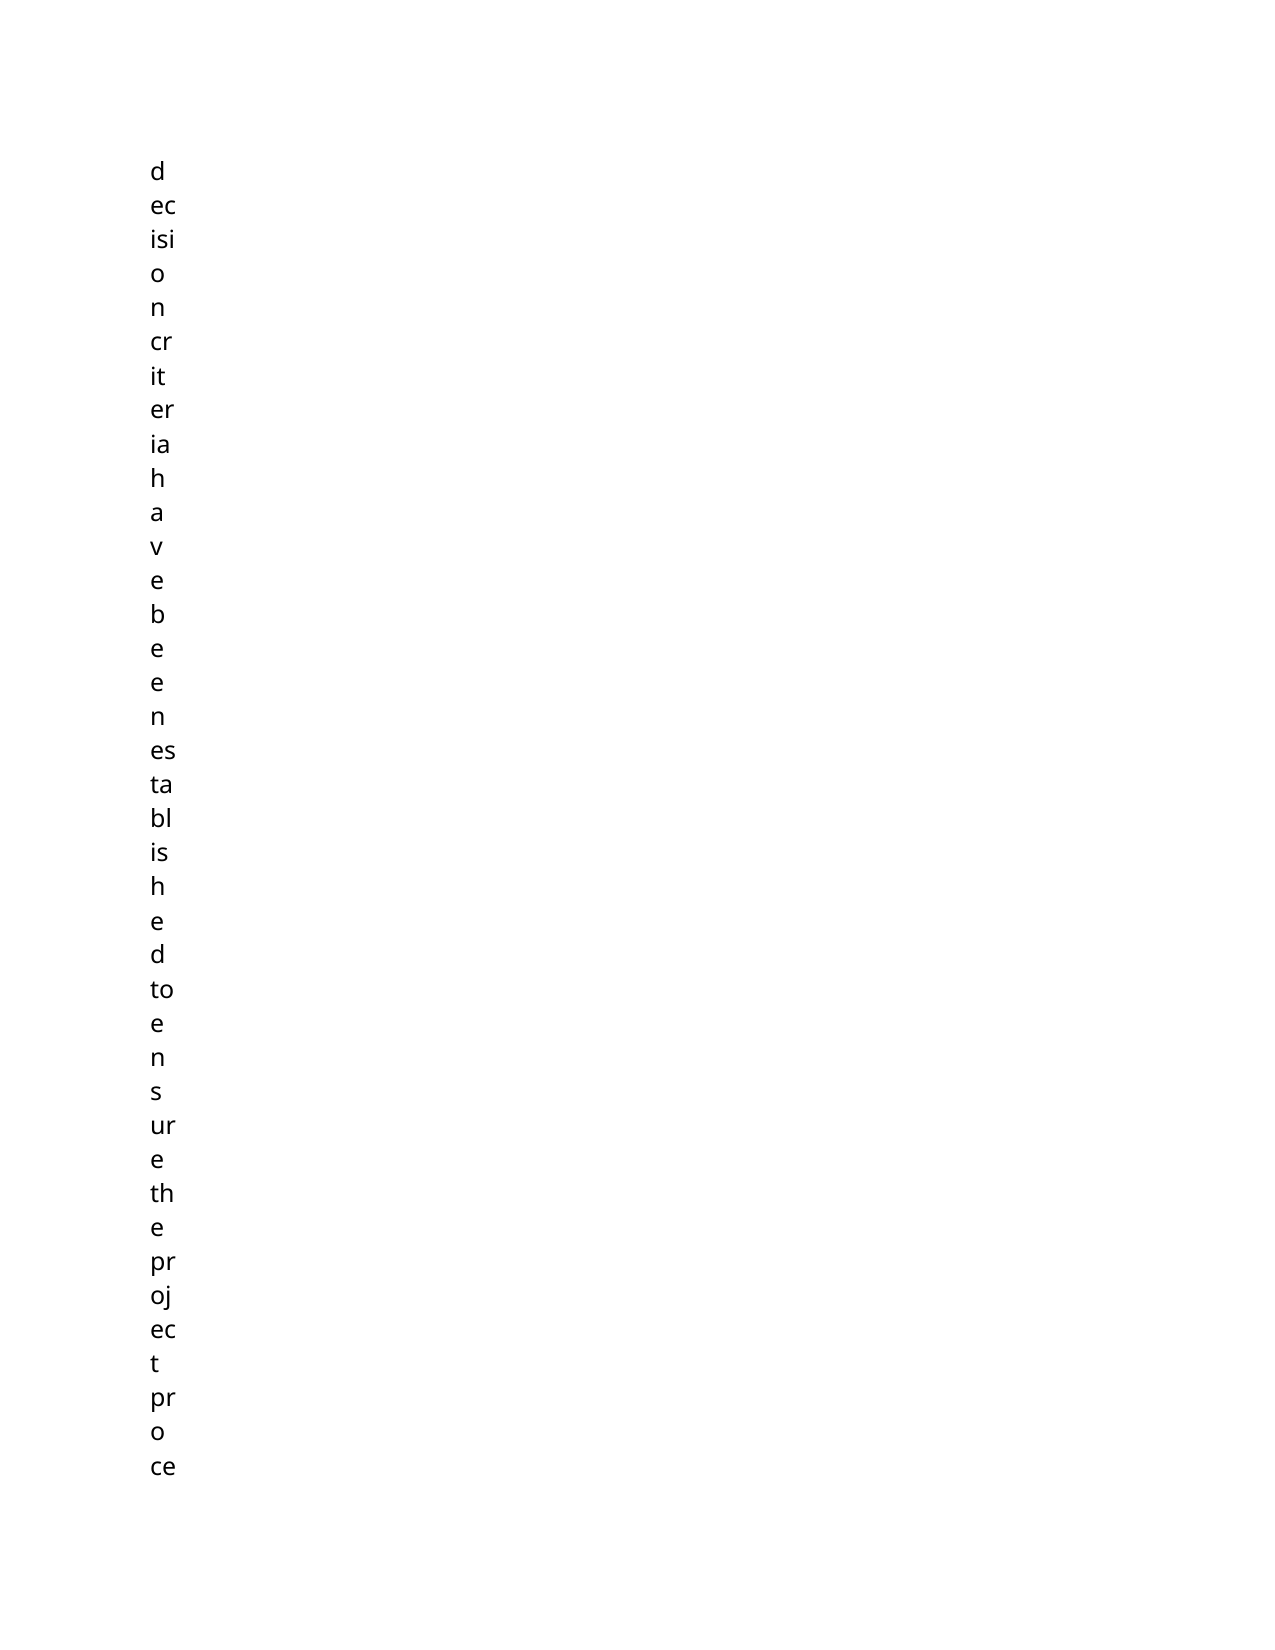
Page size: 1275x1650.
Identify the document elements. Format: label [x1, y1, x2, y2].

table_cell [139, 150, 187, 1482]
